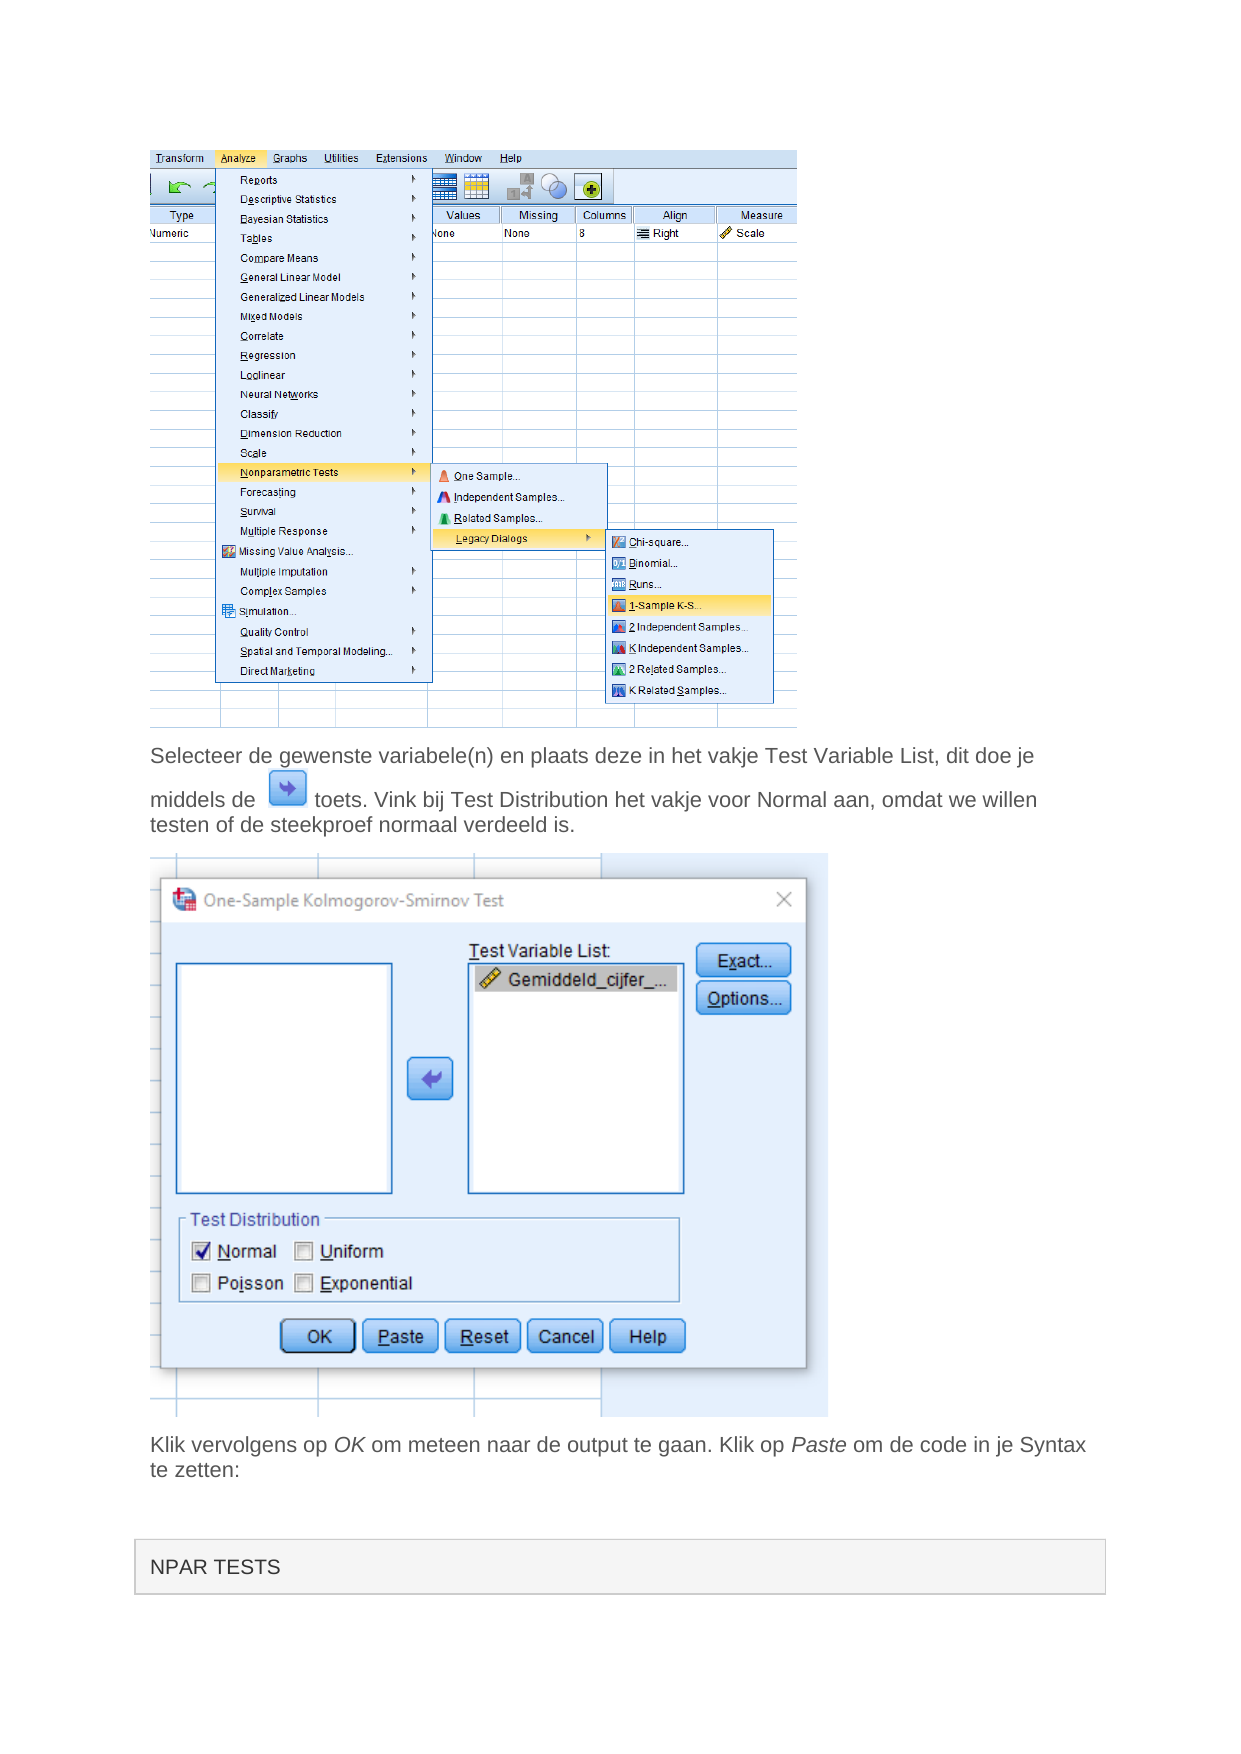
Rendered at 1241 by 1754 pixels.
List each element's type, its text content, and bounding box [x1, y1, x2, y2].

picture [150, 150, 797, 728]
picture [268, 768, 309, 808]
text Klik vervolgens op OK om meteen naar de output te gaan. Klik op Paste om de code in je Syntax te zetten: [150, 1432, 1090, 1482]
text Selecteer de gewenste variabele(n) en plaats deze in het vakje Test Variable List, dit doe je middels de toets. Vink bij Test Distribution het vakje voor Normal aan, omdat we willen testen of de steekproef normaal verdeeld is. [150, 743, 1090, 838]
picture [150, 853, 829, 1417]
text NPAR TESTS [136, 1540, 1105, 1593]
